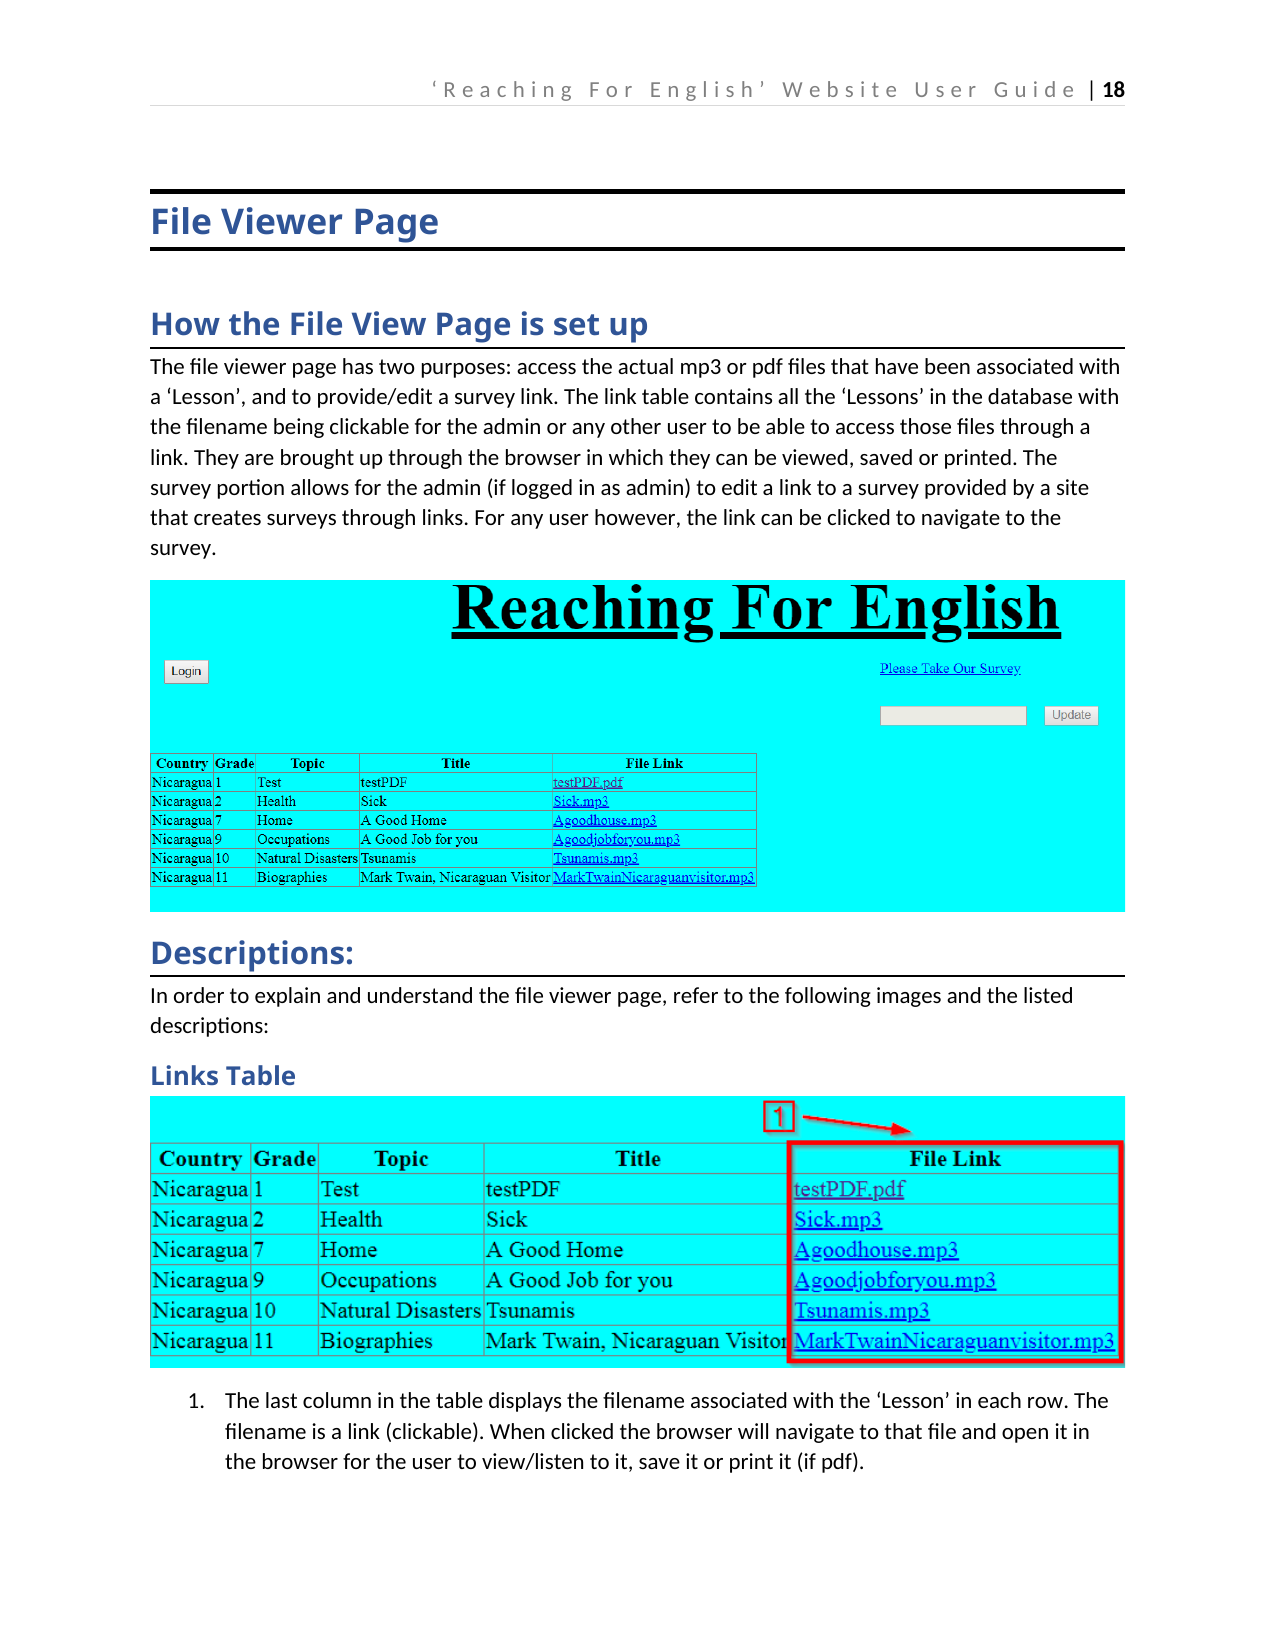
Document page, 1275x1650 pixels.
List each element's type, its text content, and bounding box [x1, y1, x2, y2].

subtitle File Viewer Page [150, 194, 1125, 247]
picture [150, 580, 1125, 912]
text In order to explain and understand the file viewer page, refer to the following images and the listed descriptions: [150, 981, 1125, 1039]
picture [150, 1096, 1125, 1368]
text The file viewer page has two purposes: access the actual mp3 or pdf files that have been associated with a ‘Lesson’, and to provide/edit a survey link. The link table contains all the ‘Lessons’ in the database with the filename being clickable for the admin or any other user to be able to access those files through a link. They are brought up through the browser in which they can be viewed, saved or printed. The survey portion allows for the admin (if logged in as admin) to edit a link to a survey provided by a site that creates surveys through links. For any user however, the link can be clicked to navigate to the survey. [150, 352, 1125, 561]
subtitle Descriptions: [150, 931, 1125, 975]
subtitle How the File View Page is set up [150, 302, 1125, 347]
list The last column in the table displays the filename associated with the ‘Lesson’ in each row. The filename is a link (clickable). When clicked the browser will navigate to that file and open it in the browser for the user to view/listen to it, save it or print it (if pdf). [187, 1387, 1125, 1475]
subtitle Links Table [150, 1058, 1125, 1093]
